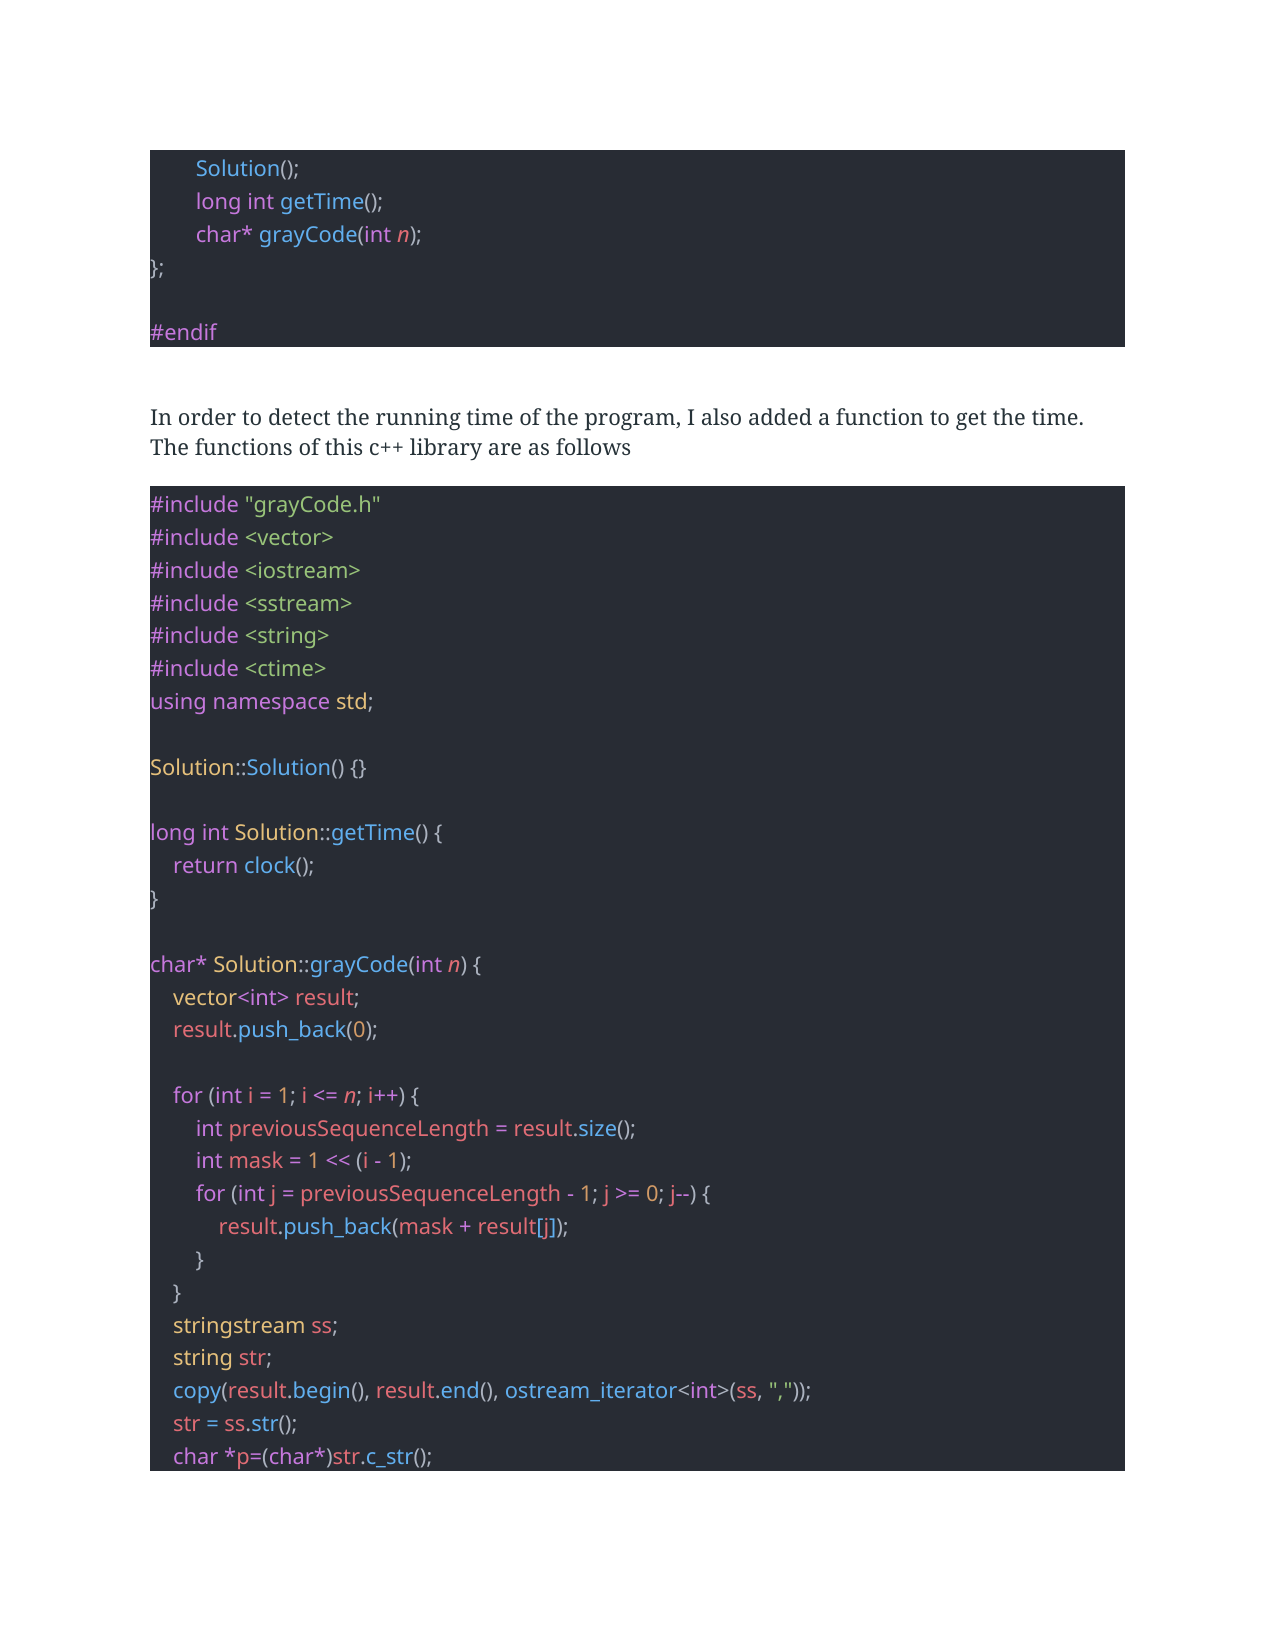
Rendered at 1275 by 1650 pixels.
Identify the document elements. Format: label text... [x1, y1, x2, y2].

text result.push_back(0); [150, 1011, 1125, 1044]
text char *p=(char*)str.c_str(); [150, 1438, 1125, 1471]
text long int Solution::getTime() { [150, 814, 1125, 847]
text } [150, 1274, 1125, 1307]
text #include "grayCode.h" [150, 486, 1125, 519]
text string str; [150, 1339, 1125, 1372]
text }; [150, 248, 1125, 281]
text #include <string> [150, 617, 1125, 650]
text char* grayCode(int n); [150, 216, 1125, 248]
text In order to detect the running time of the program, I also added a function to get the time. The functions of this c++ library are as follows [150, 402, 1125, 461]
text Solution::Solution() {} [150, 749, 1125, 782]
text #endif [150, 314, 1125, 347]
text int mask = 1 << (i - 1); [150, 1142, 1125, 1175]
text copy(result.begin(), result.end(), ostream_iterator<int>(ss, ",")); [150, 1372, 1125, 1405]
text str = ss.str(); [150, 1405, 1125, 1438]
text } [150, 1241, 1125, 1274]
text return clock(); [150, 847, 1125, 880]
text stringstream ss; [150, 1307, 1125, 1339]
text #include <vector> [150, 519, 1125, 552]
text #include <sstream> [150, 585, 1125, 617]
text long int getTime(); [150, 183, 1125, 216]
text char* Solution::grayCode(int n) { [150, 946, 1125, 978]
text } [150, 880, 1125, 913]
text int previousSequenceLength = result.size(); [150, 1110, 1125, 1142]
text vector<int> result; [150, 978, 1125, 1011]
text for (int j = previousSequenceLength - 1; j >= 0; j--) { [150, 1175, 1125, 1208]
text #include <ctime> [150, 650, 1125, 683]
text for (int i = 1; i <= n; i++) { [150, 1077, 1125, 1110]
text using namespace std; [150, 683, 1125, 716]
text #include <iostream> [150, 552, 1125, 585]
text Solution(); [150, 150, 1125, 183]
text result.push_back(mask + result[j]); [150, 1208, 1125, 1241]
